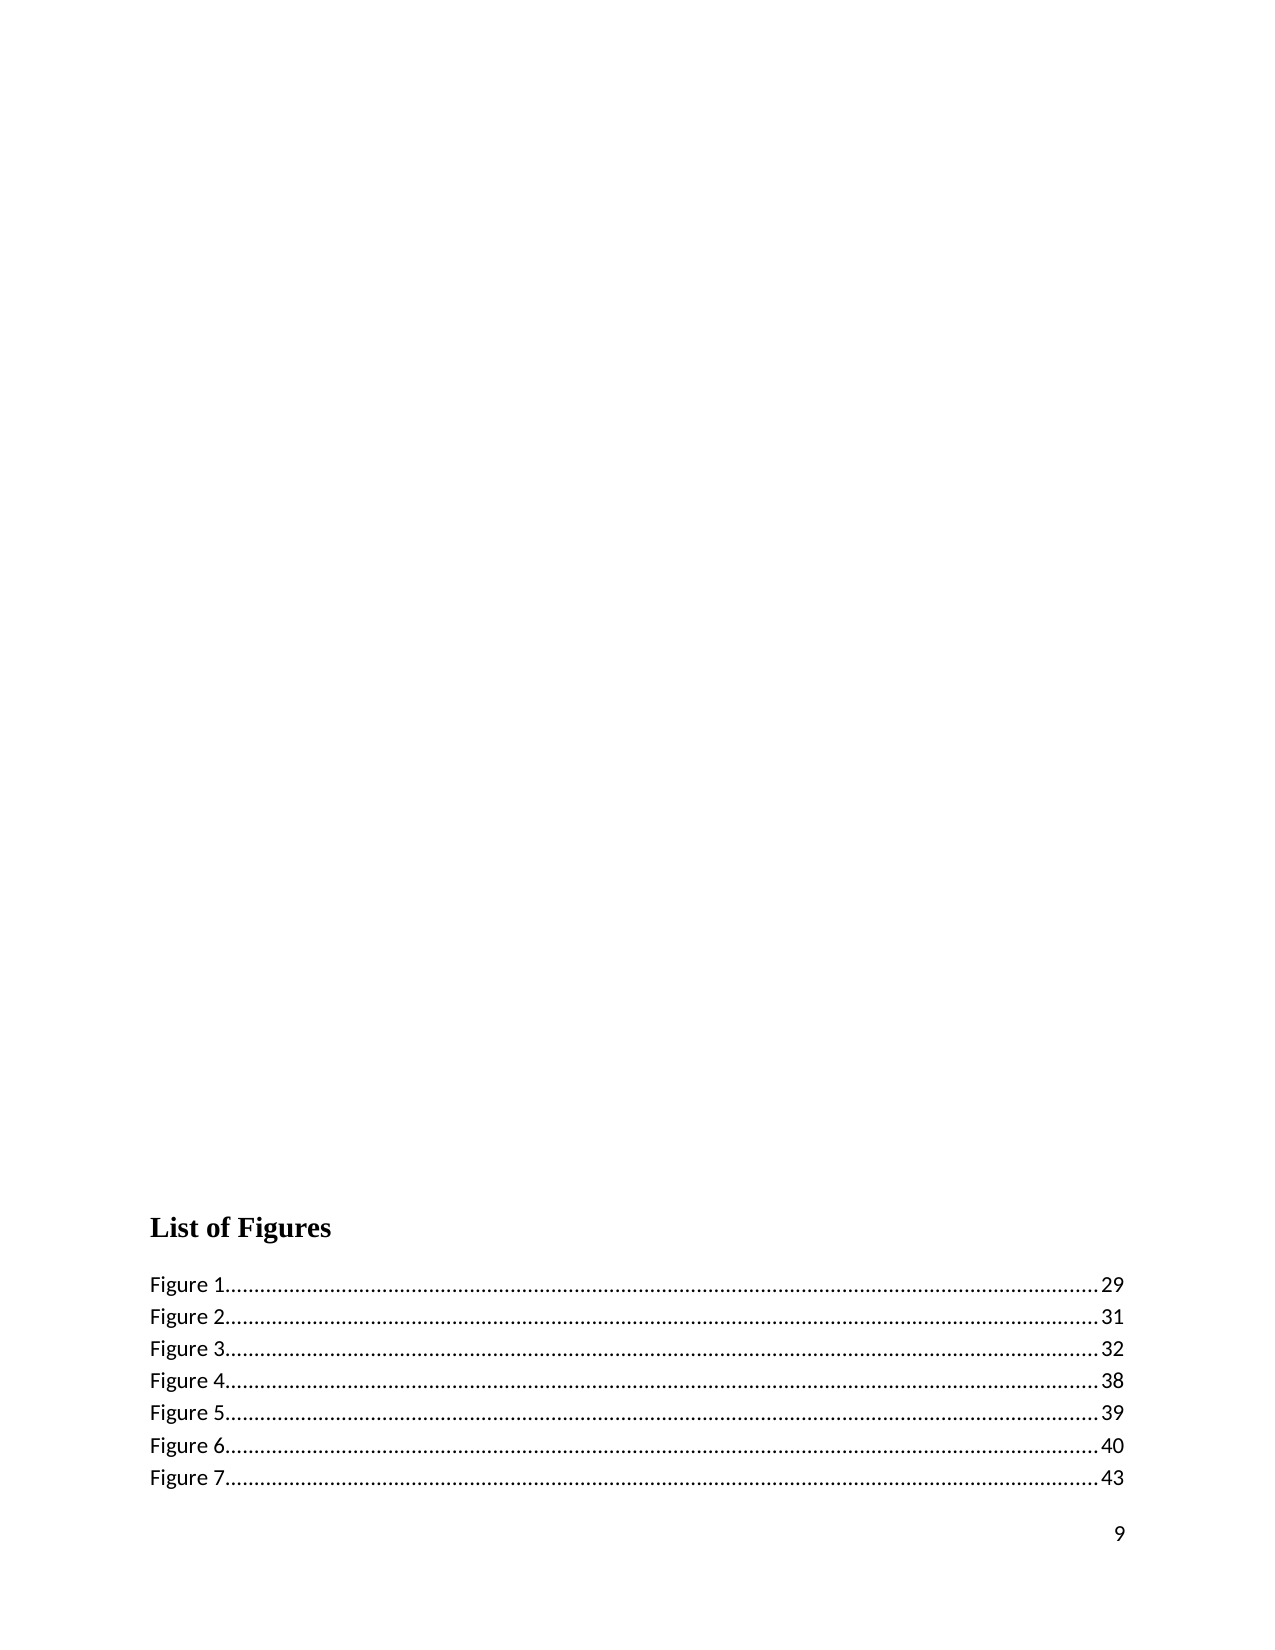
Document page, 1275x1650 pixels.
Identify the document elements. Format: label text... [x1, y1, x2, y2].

text Figure 1 29 [150, 1270, 1125, 1298]
text Figure 4 38 [150, 1366, 1125, 1394]
text Figure 5 39 [150, 1398, 1125, 1427]
text Figure 7 43 [150, 1463, 1125, 1491]
text List of Figures [150, 1210, 1125, 1244]
text Figure 2 31 [150, 1302, 1125, 1330]
text Figure 3 32 [150, 1334, 1125, 1362]
text Figure 6 40 [150, 1431, 1125, 1459]
